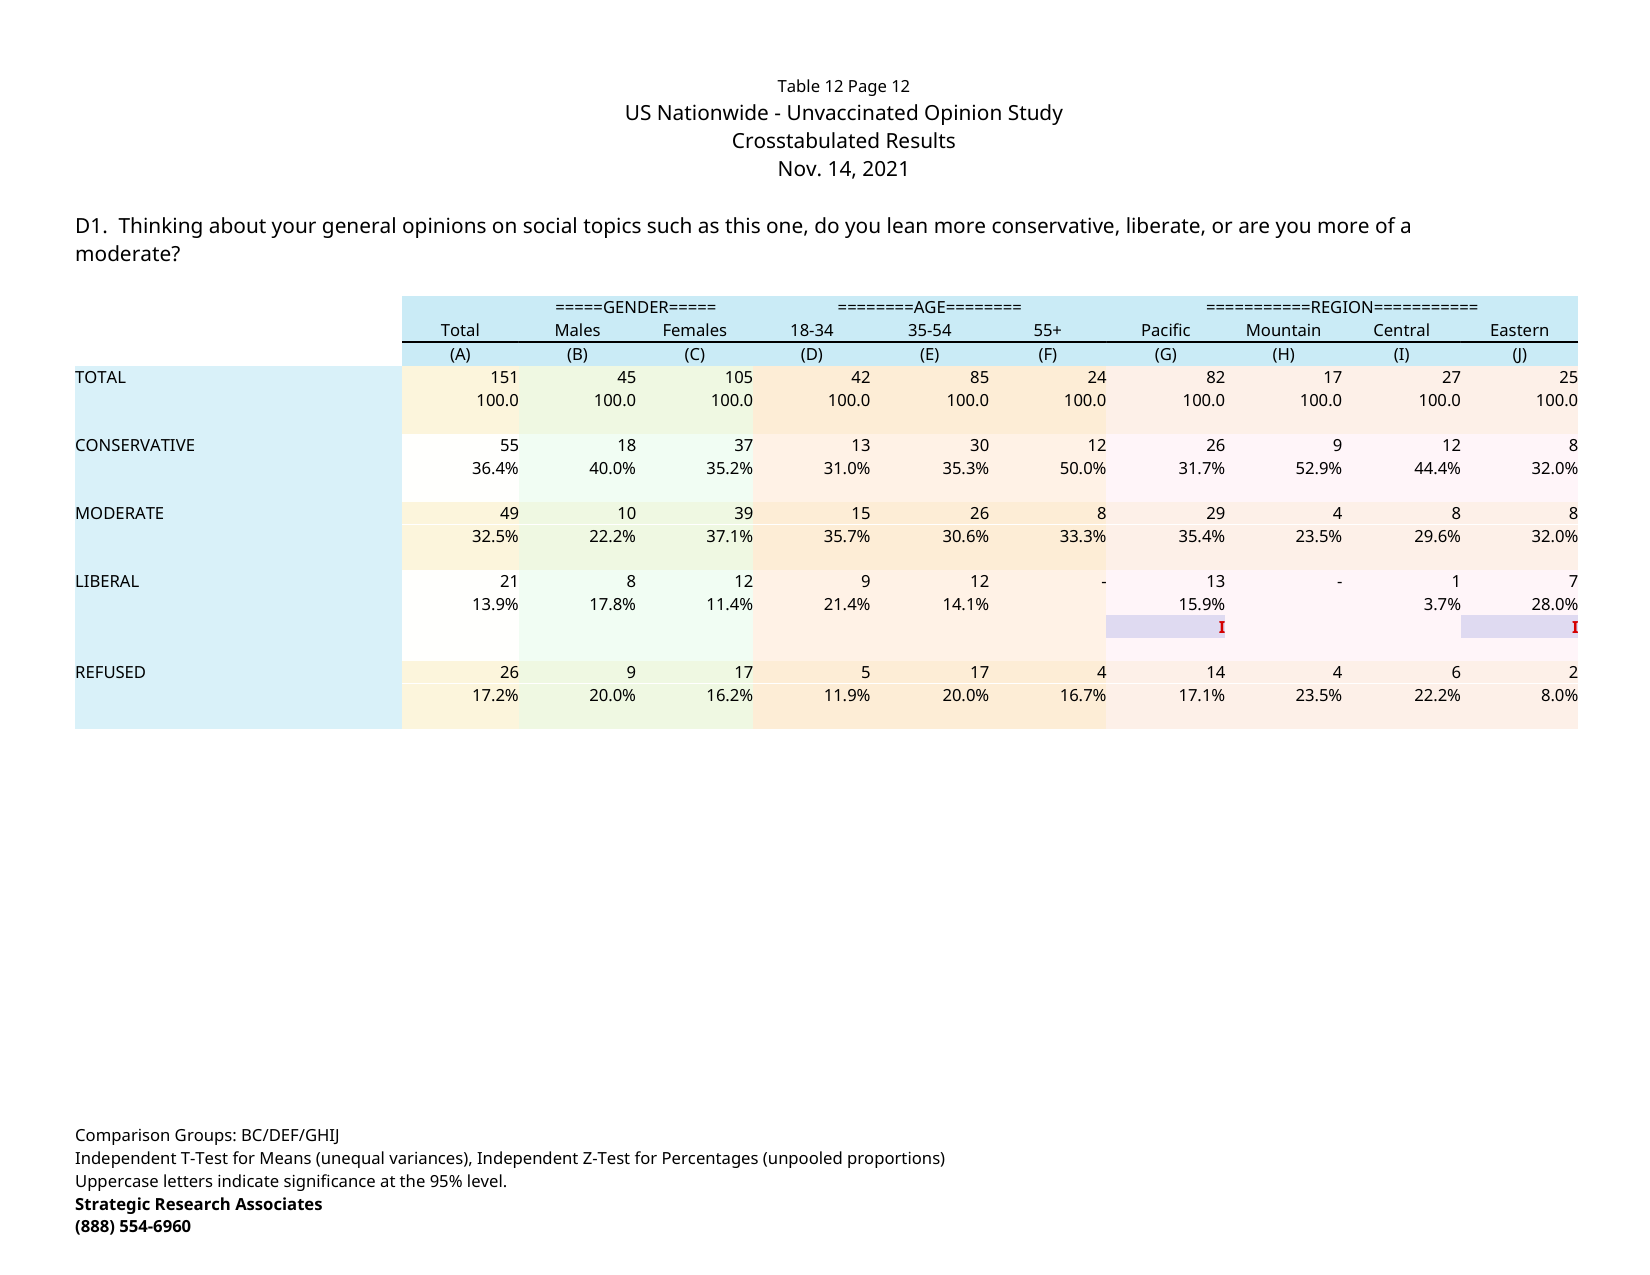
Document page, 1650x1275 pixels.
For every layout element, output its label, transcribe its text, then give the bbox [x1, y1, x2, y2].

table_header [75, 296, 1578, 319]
text Nov. 14, 2021 [75, 154, 1612, 183]
text Crosstabulated Results [75, 126, 1612, 154]
text US Nationwide - Unvaccinated Opinion Study [75, 98, 1612, 126]
text Table 12 Page 12 [75, 75, 1612, 98]
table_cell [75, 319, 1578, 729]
text D1. Thinking about your general opinions on social topics such as this one, do you lean more conservative, liberate, or are you more of a [75, 211, 1612, 239]
text moderate? [75, 239, 1612, 268]
